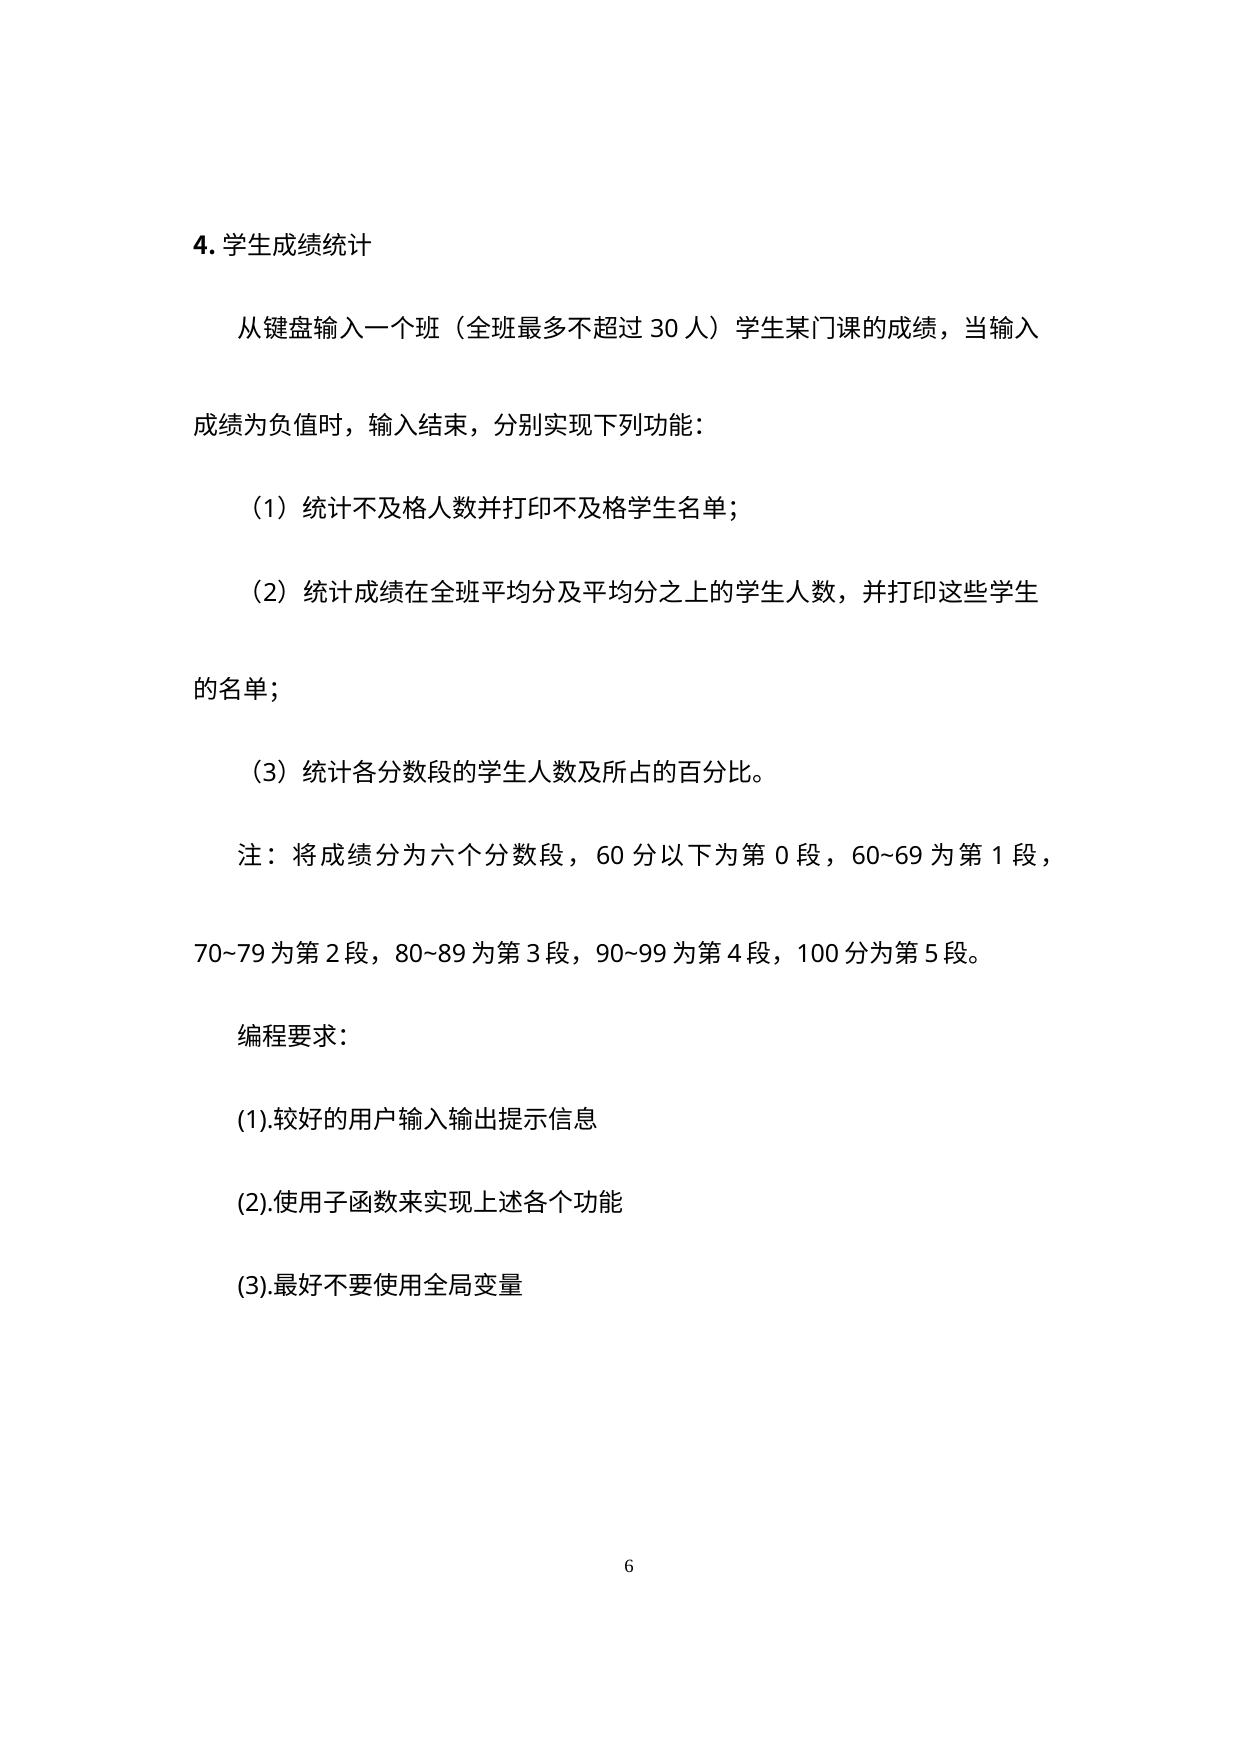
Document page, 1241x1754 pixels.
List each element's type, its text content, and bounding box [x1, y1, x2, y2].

text 注：将成绩分为六个分数段，60分以下为第0段，60~69为第1段，70~79为第2段，80~89为第3段，90~99为第4段，100分为第5段。 [194, 821, 1040, 984]
text 编程要求： [194, 1002, 1040, 1067]
text (2).使用子函数来实现上述各个功能 [194, 1168, 1040, 1233]
text （2）统计成绩在全班平均分及平均分之上的学生人数，并打印这些学生的名单； [194, 558, 1040, 720]
text (3).最好不要使用全局变量 [194, 1251, 1040, 1316]
text （1）统计不及格人数并打印不及格学生名单； [194, 474, 1040, 539]
text (1).较好的用户输入输出提示信息 [194, 1085, 1040, 1150]
text （3）统计各分数段的学生人数及所占的百分比。 [194, 738, 1040, 803]
text 4. 学生成绩统计 [194, 211, 1040, 276]
text 从键盘输入一个班（全班最多不超过30人）学生某门课的成绩，当输入成绩为负值时，输入结束，分别实现下列功能： [194, 294, 1040, 456]
